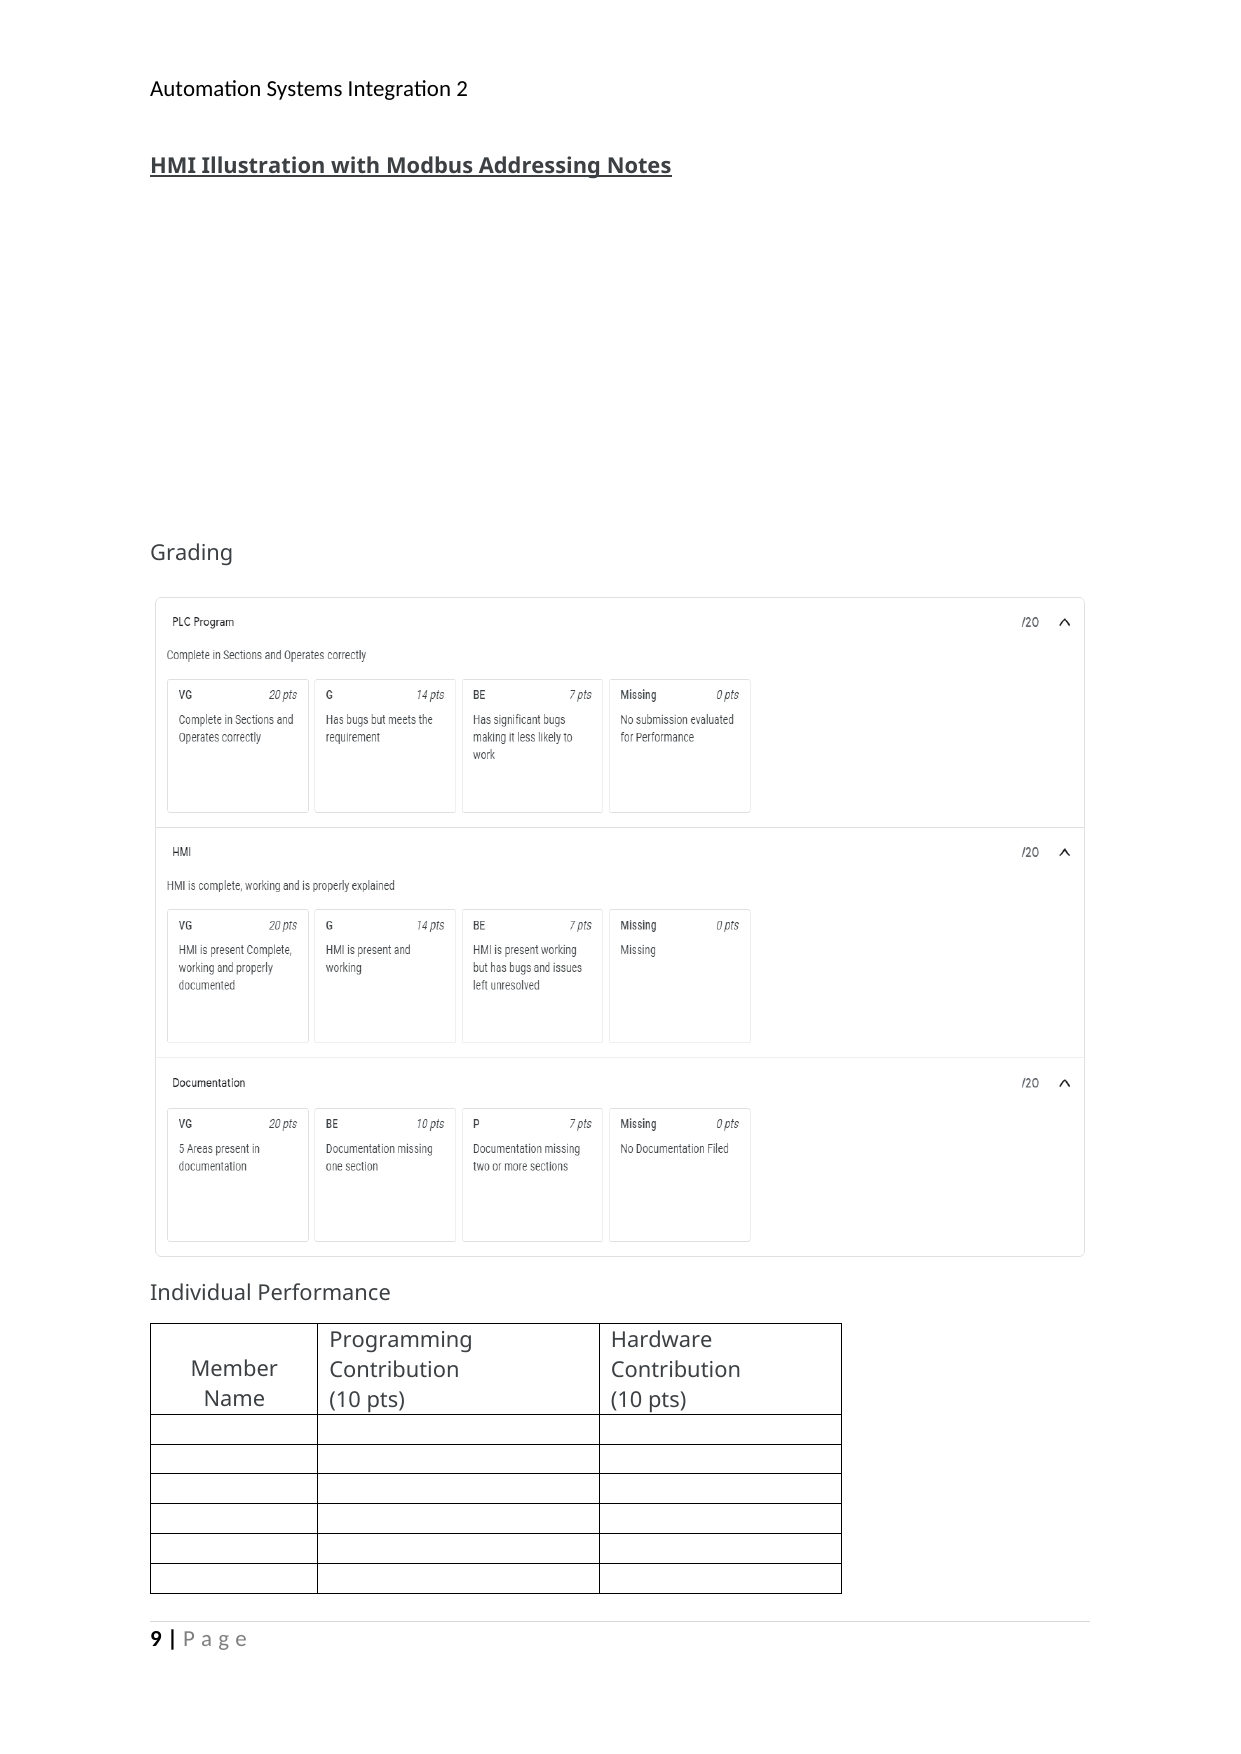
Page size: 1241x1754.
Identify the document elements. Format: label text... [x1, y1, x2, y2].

table_cell [151, 1504, 317, 1533]
table_cell [600, 1504, 841, 1533]
text Individual Performance [150, 1277, 1090, 1307]
table_cell [151, 1415, 317, 1443]
table_header Member Name [151, 1324, 317, 1414]
table_cell [318, 1504, 599, 1533]
table_cell [151, 1445, 317, 1473]
table_cell [151, 1474, 317, 1503]
table_cell [600, 1415, 841, 1443]
table_cell [318, 1445, 599, 1473]
table_cell [151, 1534, 317, 1563]
text HMI Illustration with Modbus Addressing Notes [150, 150, 1090, 180]
table_cell [600, 1534, 841, 1563]
table_header Hardware Contribution (10 pts) [600, 1324, 841, 1414]
text Grading [150, 537, 1090, 567]
table_cell [318, 1474, 599, 1503]
table_cell [318, 1564, 599, 1592]
picture [150, 583, 1091, 1261]
table_cell [151, 1564, 317, 1592]
table_cell [600, 1564, 841, 1592]
table_header Programming Contribution (10 pts) [318, 1324, 599, 1414]
table_cell [318, 1415, 599, 1443]
table_cell [600, 1474, 841, 1503]
table_cell [600, 1445, 841, 1473]
table_cell [318, 1534, 599, 1563]
